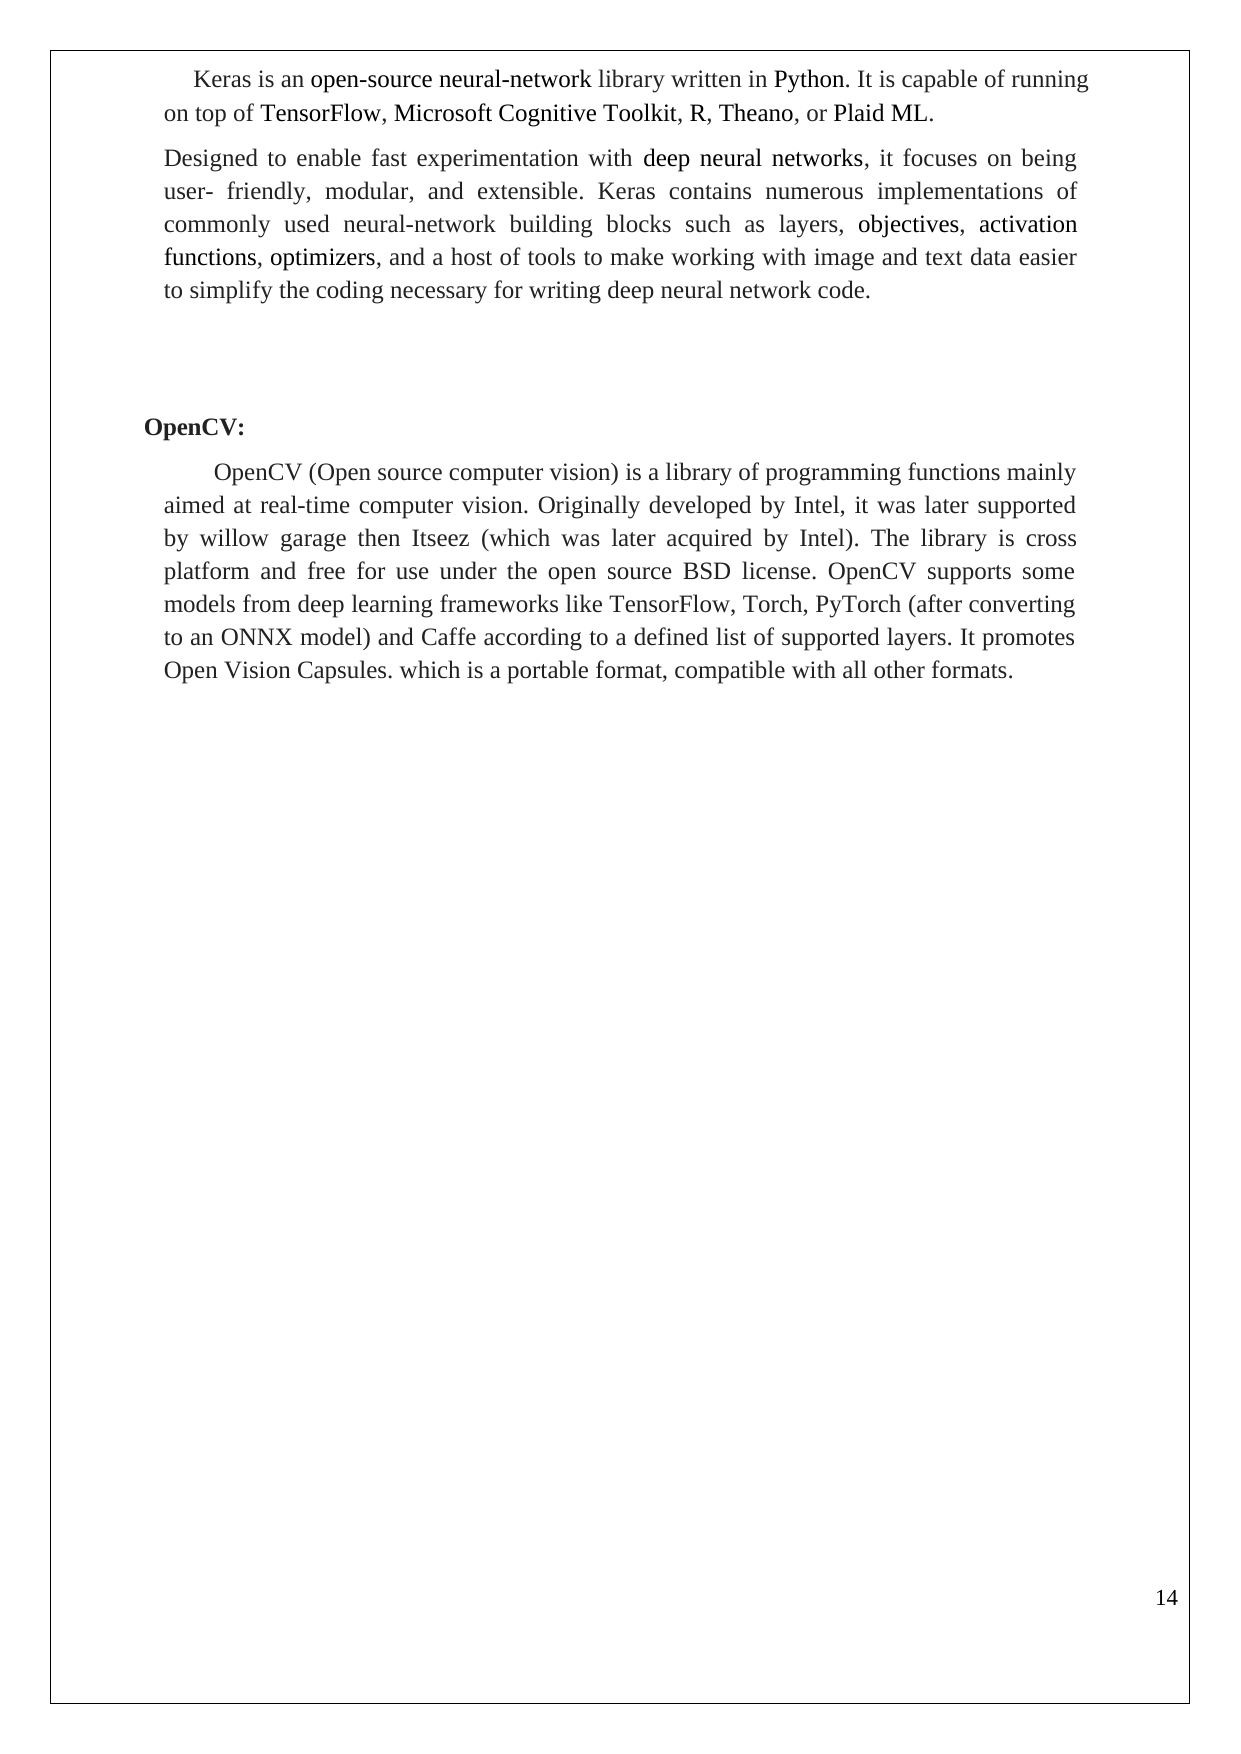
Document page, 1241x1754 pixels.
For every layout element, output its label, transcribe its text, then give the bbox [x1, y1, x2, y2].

text OpenCV (Open source computer vision) is a library of programming functions mainly aimed at real-time computer vision. Originally developed by Intel, it was later supported by willow garage then Itseez (which was later acquired by Intel). The library is cross platform and free for use under the open source BSD license. OpenCV supports some models from deep learning frameworks like TensorFlow, Torch, PyTorch (after converting to an ONNX model) and Caffe according to a defined list of supported layers. It promotes Open Vision Capsules. which is a portable format, compatible with all other formats. [163, 457, 1077, 684]
text OpenCV: [144, 412, 1077, 441]
text Keras is an open-source neural-network library written in Python. It is capable of running on top of TensorFlow, Microsoft Cognitive Toolkit, R, Theano, or Plaid ML. [163, 64, 1102, 126]
text Designed to enable fast experimentation with deep neural networks, it focuses on being user- friendly, modular, and extensible. Keras contains numerous implementations of commonly used neural-network building blocks such as layers, objectives, activation functions, optimizers, and a host of tools to make working with image and text data easier to simplify the coding necessary for writing deep neural network code. [163, 143, 1077, 304]
